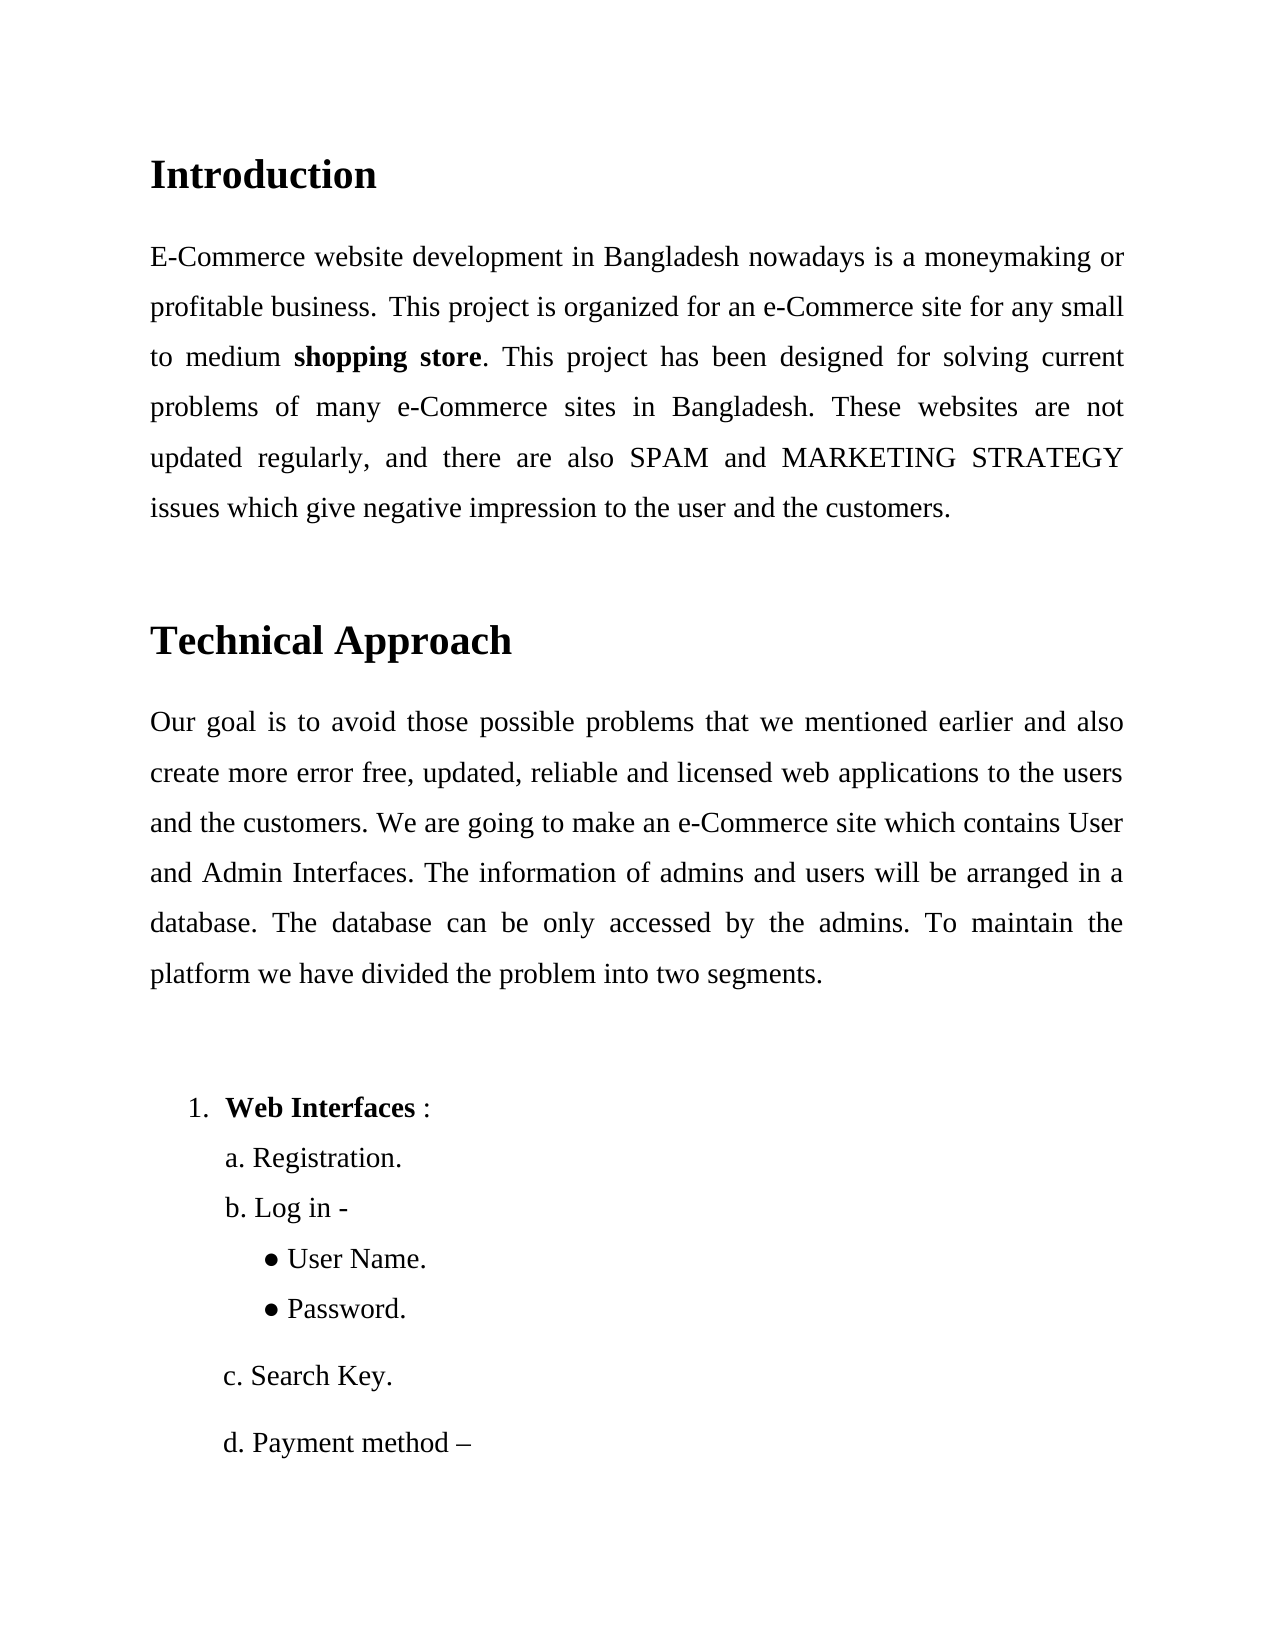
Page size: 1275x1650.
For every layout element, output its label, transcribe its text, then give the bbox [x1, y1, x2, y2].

list b. Log in - [225, 1191, 1125, 1224]
text E-Commerce website development in Bangladesh nowadays is a moneymaking or profitable business. This project is organized for an e-Commerce site for any small to medium shopping store. This project has been designed for solving current problems of many e-Commerce sites in Bangladesh. These websites are not updated regularly, and there are also SPAM and MARKETING STRATEGY issues which give negative impression to the user and the customers. [150, 239, 1125, 524]
text Technical Approach [150, 616, 1125, 664]
text c. Search Key. [150, 1358, 1125, 1392]
list Web Interfaces : [187, 1090, 1125, 1123]
list ● User Name. [262, 1241, 1125, 1274]
text d. Payment method – [150, 1425, 1125, 1459]
text Introduction [150, 150, 1125, 198]
list a. Registration. [225, 1140, 1125, 1174]
text Our goal is to avoid those possible problems that we mentioned earlier and also create more error free, updated, reliable and licensed web applications to the users and the customers. We are going to make an e-Commerce site which contains User and Admin Interfaces. The information of admins and users will be arranged in a database. The database can be only accessed by the admins. To maintain the platform we have divided the problem into two segments. [150, 704, 1125, 989]
list ● Password. [262, 1291, 1125, 1325]
